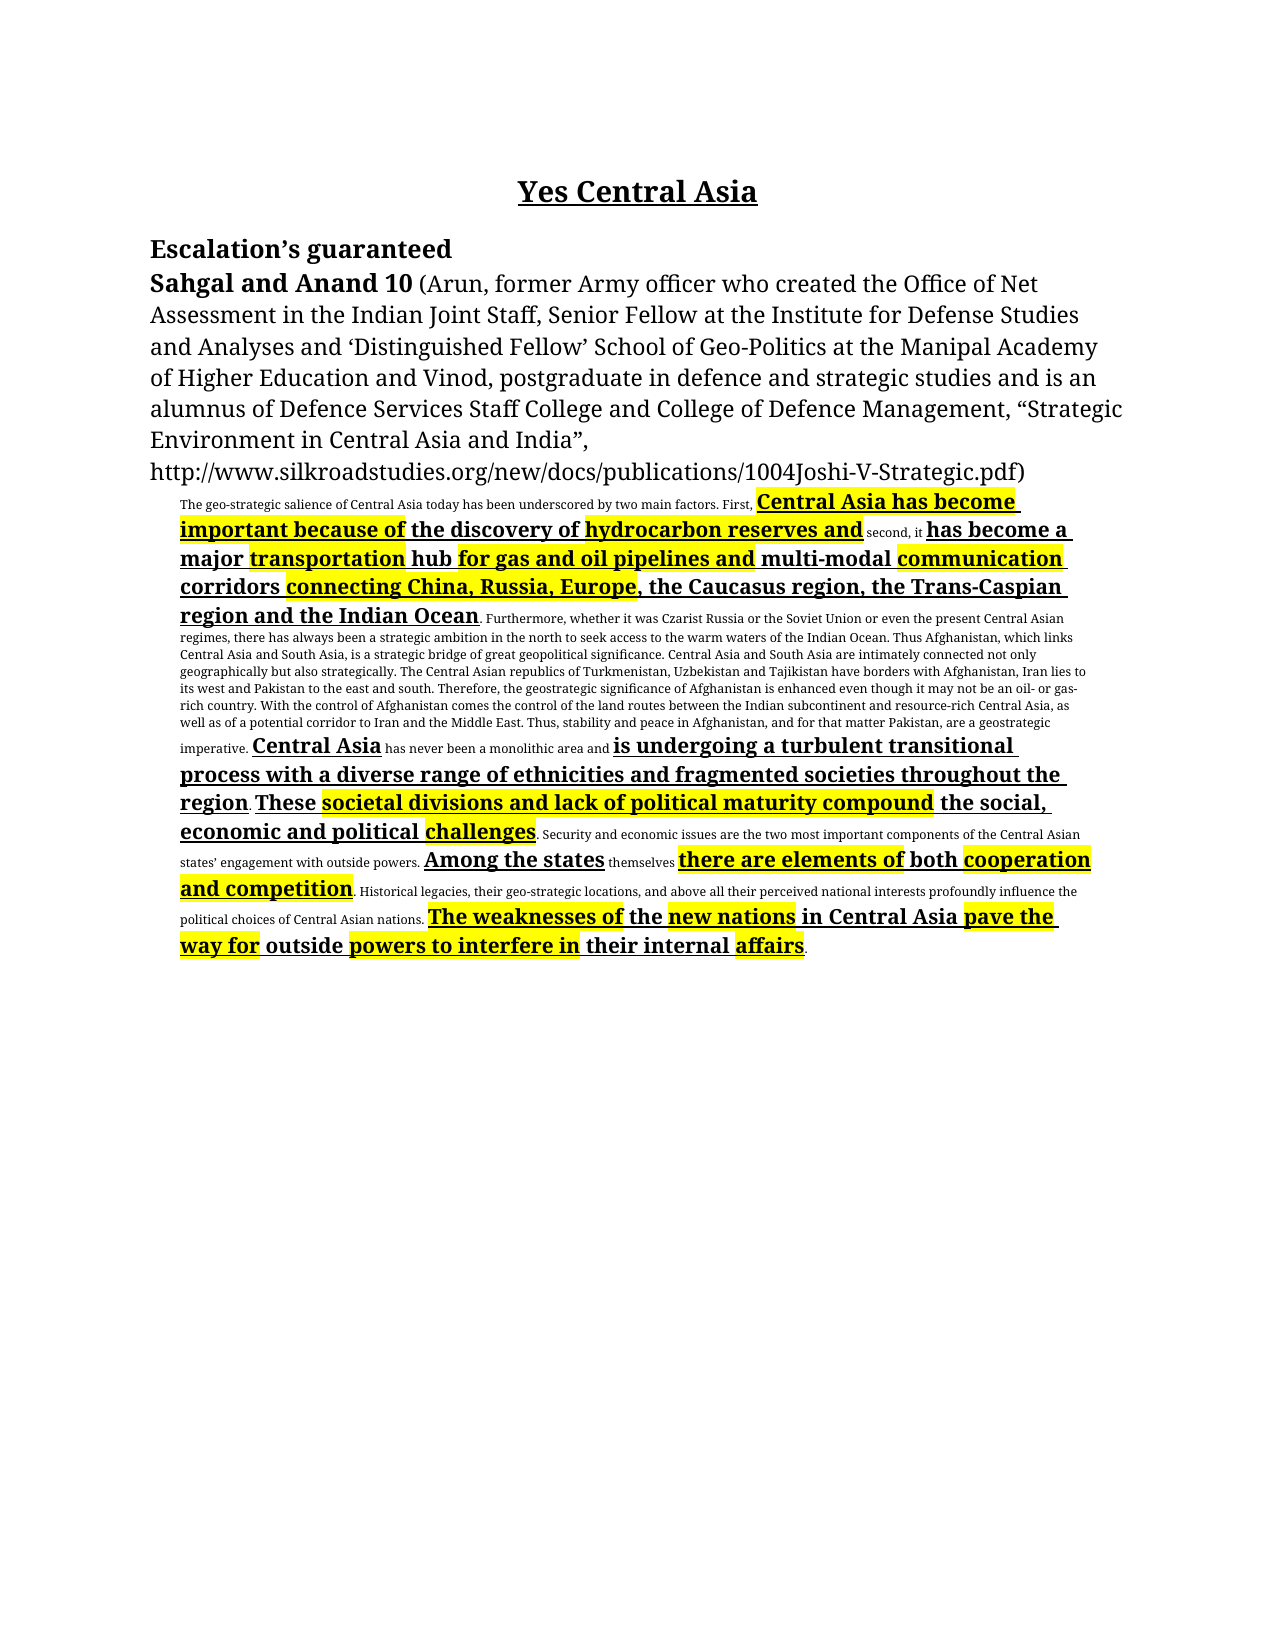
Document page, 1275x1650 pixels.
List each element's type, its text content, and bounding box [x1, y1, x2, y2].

subtitle Yes Central Asia [150, 171, 1125, 211]
subtitle Escalation’s guaranteed [150, 231, 1125, 265]
text The geo-strategic salience of Central Asia today has been underscored by two main factors. First, Central Asia has become important because of the discovery of hydrocarbon reserves and second, it has become a major transportation hub for gas and oil pipelines and multi-modal communication corridors connecting China, Russia, Europe, the Caucasus region, the Trans-Caspian region and the Indian Ocean. Furthermore, whether it was Czarist Russia or the Soviet Union or even the present Central Asian regimes, there has always been a strategic ambition in the north to seek access to the warm waters of the Indian Ocean. Thus Afghanistan, which links Central Asia and South Asia, is a strategic bridge of great geopolitical significance. Central Asia and South Asia are intimately connected not only geographically but also strategically. The Central Asian republics of Turkmenistan, Uzbekistan and Tajikistan have borders with Afghanistan, Iran lies to its west and Pakistan to the east and south. Therefore, the geostrategic significance of Afghanistan is enhanced even though it may not be an oil- or gas-rich country. With the control of Afghanistan comes the control of the land routes between the Indian subcontinent and resource-rich Central Asia, as well as of a potential corridor to Iran and the Middle East. Thus, stability and peace in Afghanistan, and for that matter Pakistan, are a geostrategic imperative. Central Asia has never been a monolithic area and is undergoing a turbulent transitional process with a diverse range of ethnicities and fragmented societies throughout the region. These societal divisions and lack of political maturity compound the social, economic and political challenges. Security and economic issues are the two most important components of the Central Asian states’ engagement with outside powers. Among the states themselves there are elements of both cooperation and competition. Historical legacies, their geo-strategic locations, and above all their perceived national interests profoundly influence the political choices of Central Asian nations. The weaknesses of the new nations in Central Asia pave the way for outside powers to interfere in their internal affairs. [180, 487, 1095, 959]
text Sahgal and Anand 10 (Arun, former Army officer who created the Office of Net Assessment in the Indian Joint Staff, Senior Fellow at the Institute for Defense Studies and Analyses and ‘Distinguished Fellow’ School of Geo-Politics at the Manipal Academy of Higher Education and Vinod, postgraduate in defence and strategic studies and is an alumnus of Defence Services Staff College and College of Defence Management, “Strategic Environment in Central Asia and India”, http://www.silkroadstudies.org/new/docs/publications/1004Joshi-V-Strategic.pdf) [150, 265, 1125, 487]
